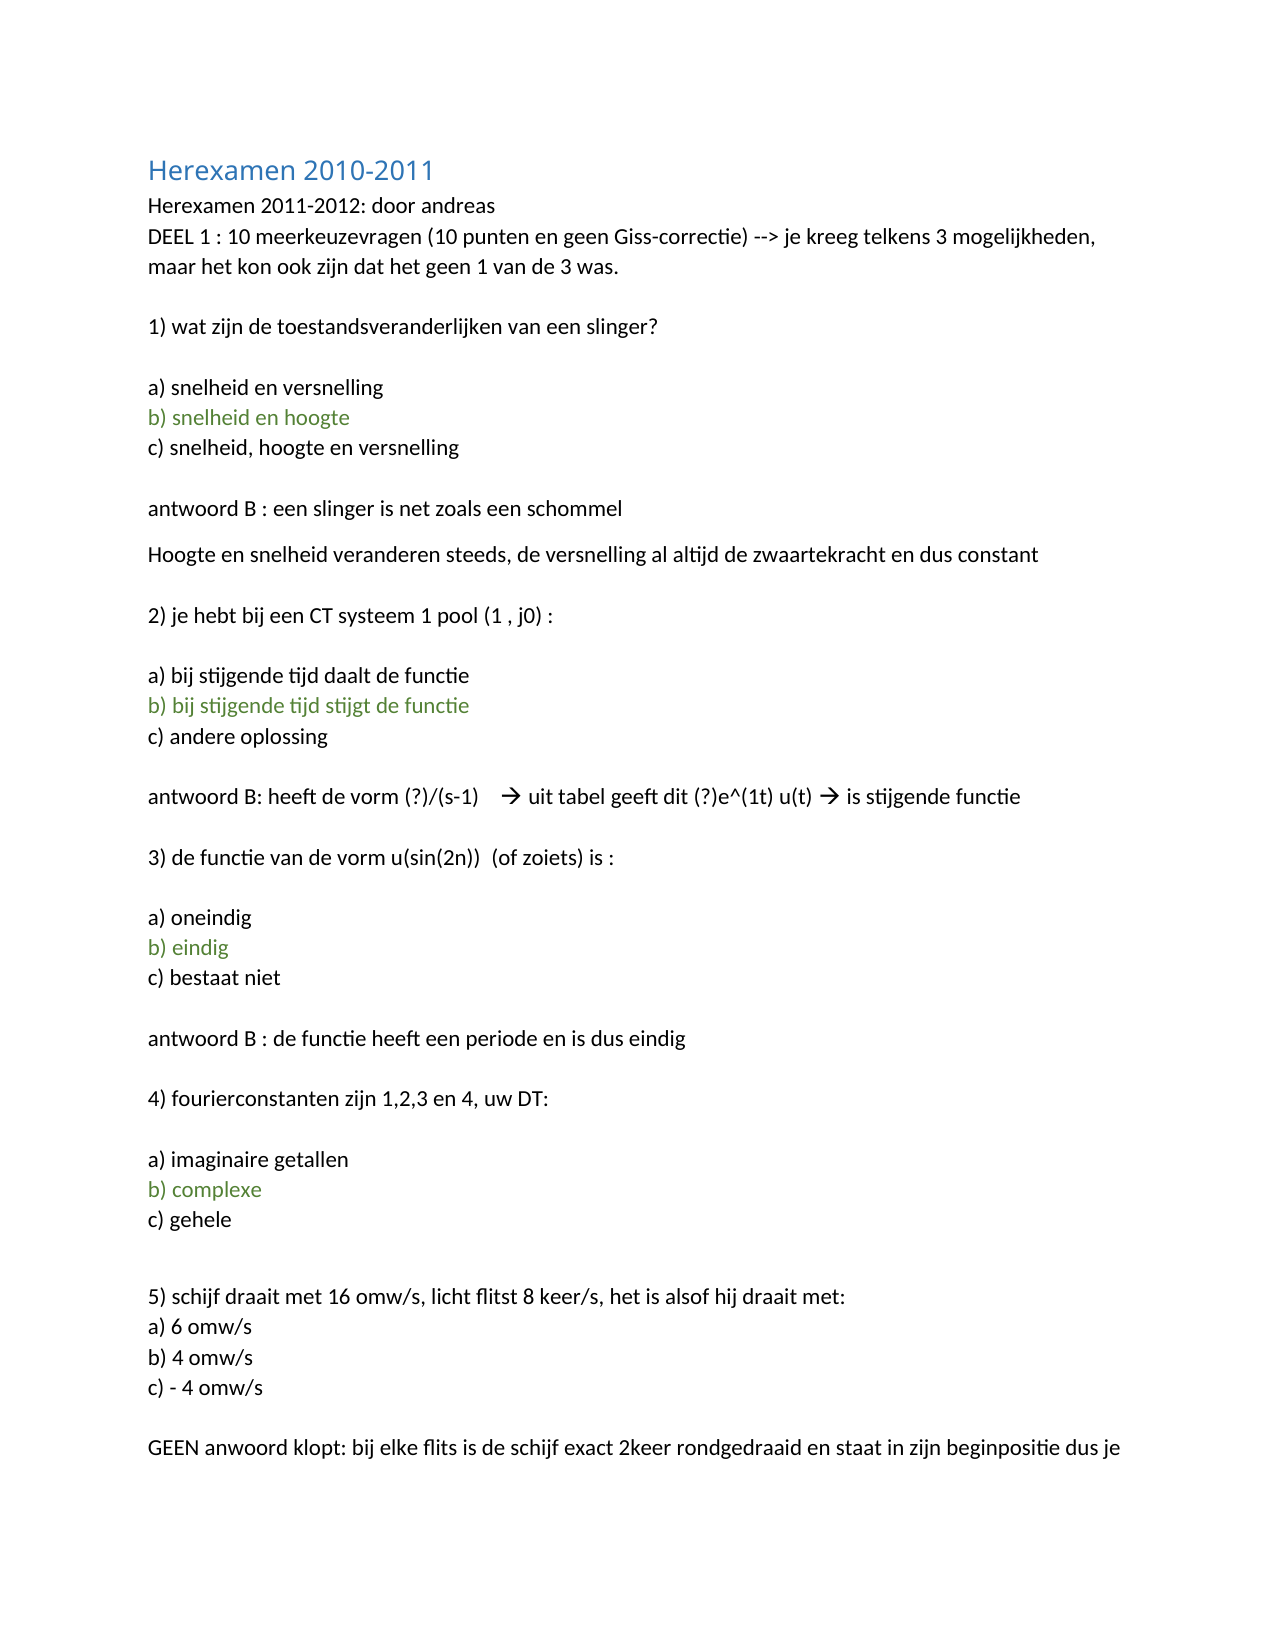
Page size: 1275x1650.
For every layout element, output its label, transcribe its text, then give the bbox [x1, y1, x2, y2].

text Hoogte en snelheid veranderen steeds, de versnelling al altijd de zwaartekracht en dus constant 2) je hebt bij een CT systeem 1 pool (1 , j0) : a) bij stijgende tijd daalt de functie b) bij stijgende tijd stijgt de functie c) andere oplossing antwoord B: heeft de vorm (?)/(s-1) uit tabel geeft dit (?)e^(1t) u(t) is stijgende functie 3) de functie van de vorm u(sin(2n)) (of zoiets) is : a) oneindig b) eindig c) bestaat niet antwoord B : de functie heeft een periode en is dus eindig 4) fourierconstanten zijn 1,2,3 en 4, uw DT: a) imaginaire getallen b) complexe c) gehele [148, 541, 1127, 1233]
text Herexamen 2011-2012: door andreas DEEL 1 : 10 meerkeuzevragen (10 punten en geen Giss-correctie) --> je kreeg telkens 3 mogelijkheden, maar het kon ook zijn dat het geen 1 van de 3 was. 1) wat zijn de toestandsveranderlijken van een slinger? a) snelheid en versnelling b) snelheid en hoogte c) snelheid, hoogte en versnelling antwoord B : een slinger is net zoals een schommel [148, 192, 1127, 522]
subtitle Herexamen 2010-2011 [148, 152, 1127, 189]
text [148, 1252, 1127, 1461]
